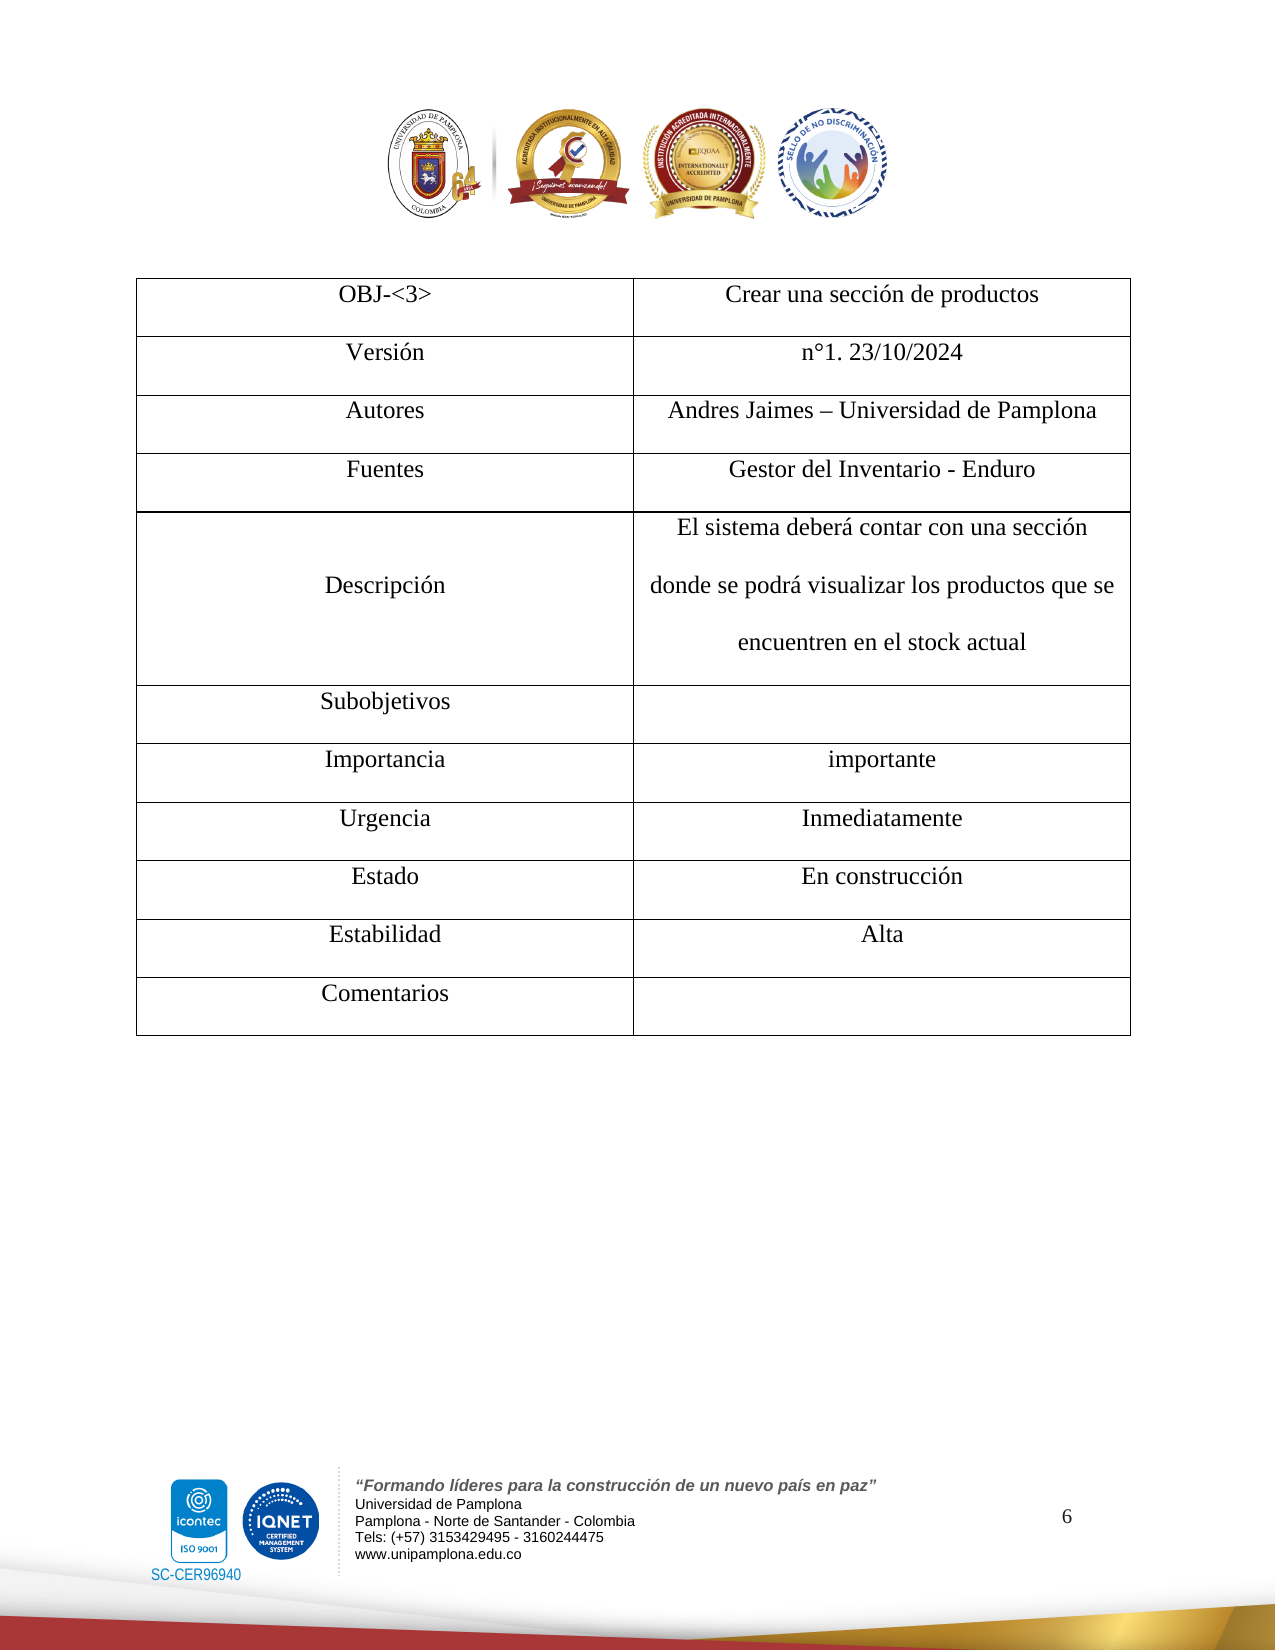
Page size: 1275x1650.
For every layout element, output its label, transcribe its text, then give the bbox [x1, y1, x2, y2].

picture [0, 1476, 1275, 1650]
table_cell En construcción [634, 861, 1130, 918]
table_cell Andres Jaimes – Universidad de Pamplona [634, 396, 1130, 453]
table_cell Urgencia [137, 803, 633, 860]
table_cell Autores [137, 396, 633, 453]
picture [383, 98, 892, 229]
table_cell Subobjetivos [137, 686, 633, 743]
table_cell Fuentes [137, 454, 633, 511]
table_cell El sistema deberá contar con una sección donde se podrá visualizar los productos que se encuentren en el stock actual [634, 513, 1130, 685]
table_header OBJ-<3> [137, 279, 633, 336]
table_cell importante [634, 744, 1130, 802]
table_cell Estado [137, 861, 633, 918]
table_cell Estabilidad [137, 920, 633, 977]
table_cell [634, 686, 1130, 743]
table_cell Alta [634, 920, 1130, 977]
table_cell n°1. 23/10/2024 [634, 337, 1130, 394]
table_cell Importancia [137, 744, 633, 802]
table_cell Versión [137, 337, 633, 394]
table_cell Comentarios [137, 978, 633, 1035]
table_cell Descripción [137, 513, 633, 685]
table_cell [634, 978, 1130, 1035]
table_cell Gestor del Inventario - Enduro [634, 454, 1130, 511]
table_header Crear una sección de productos [634, 279, 1130, 336]
table_cell Inmediatamente [634, 803, 1130, 860]
